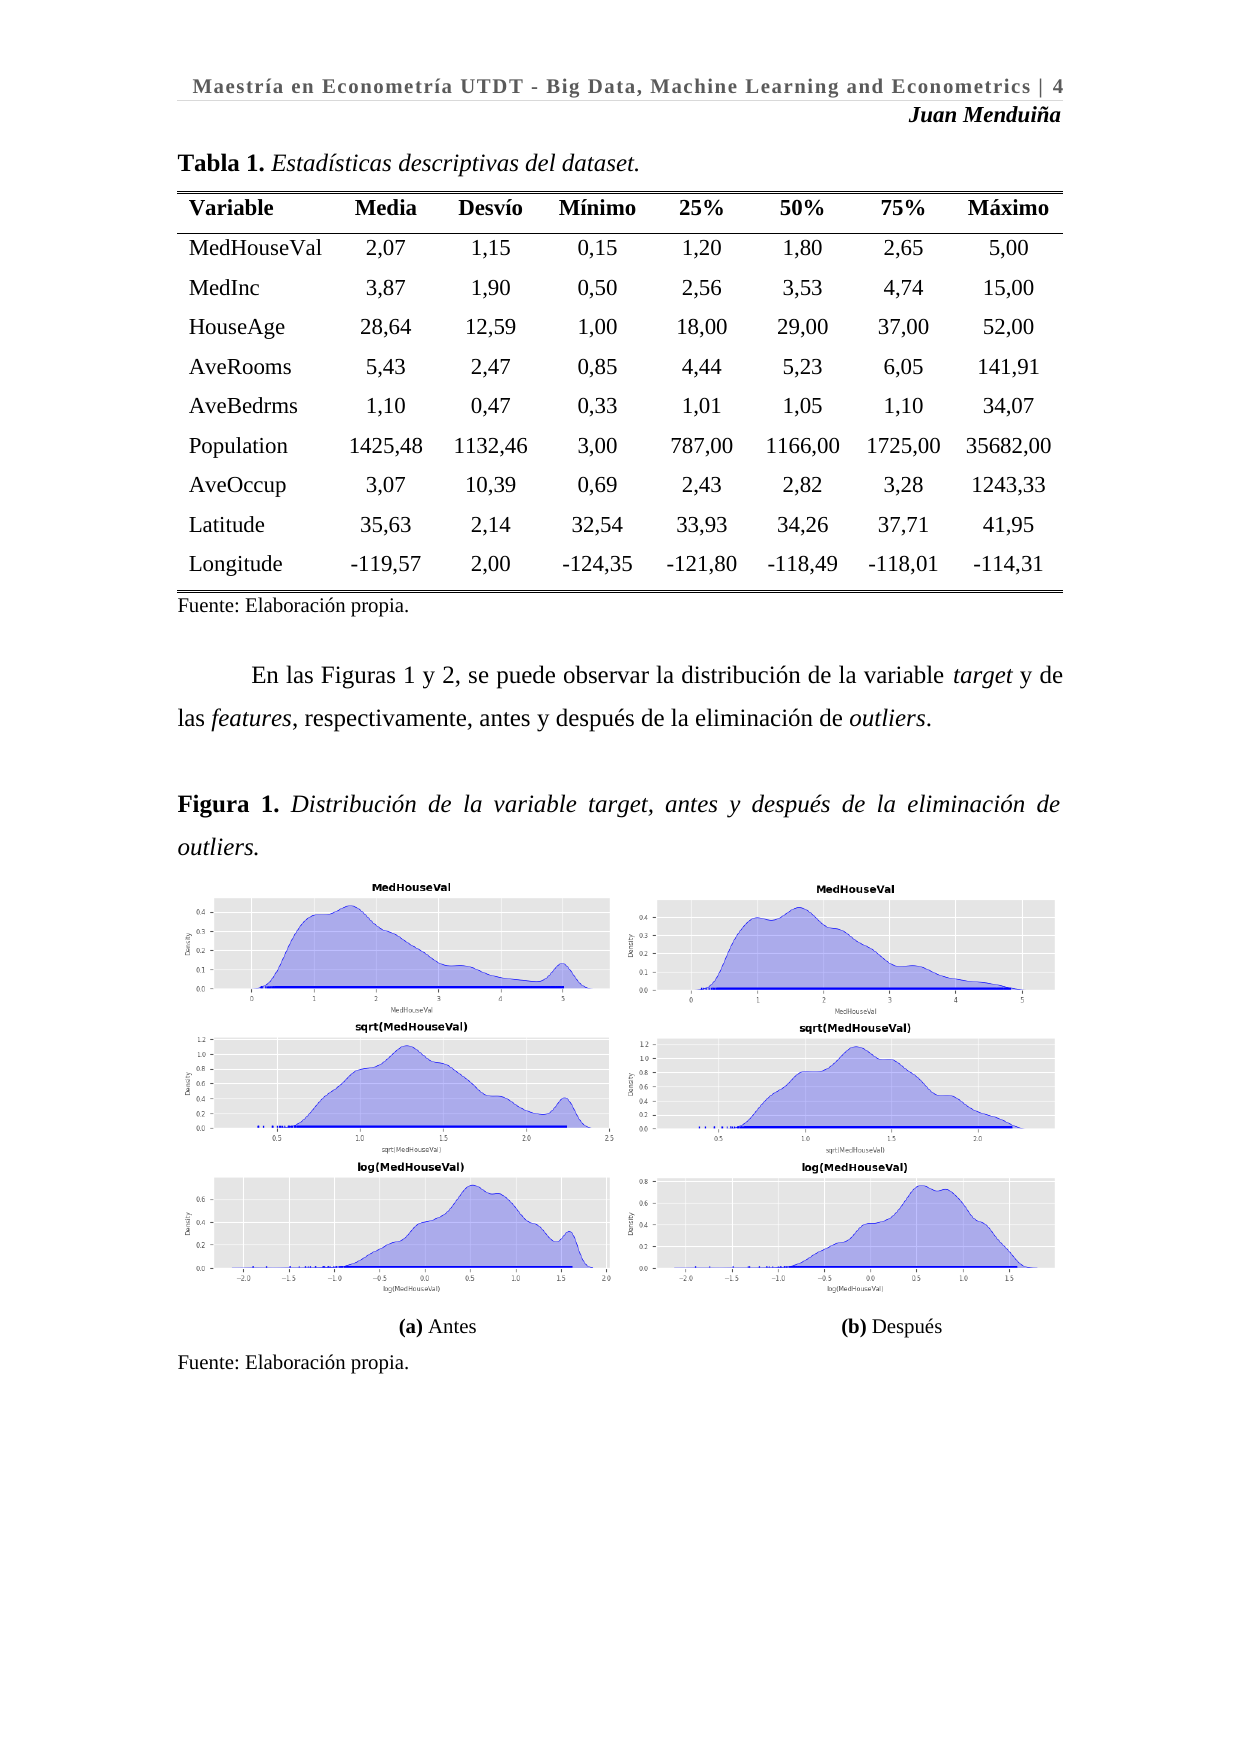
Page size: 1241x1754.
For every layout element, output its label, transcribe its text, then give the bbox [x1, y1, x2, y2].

table_cell 4,44 [651, 353, 752, 392]
table_cell 52,00 [954, 313, 1063, 353]
text En las Figuras 1 y 2, se puede observar la distribución de la variable target y de las features, respectivamente, antes y después de la eliminación de outliers. [177, 660, 1063, 732]
table_cell 10,39 [438, 471, 543, 511]
table_cell 28,64 [334, 313, 438, 353]
table_cell AveBedrms [177, 392, 333, 432]
table_cell 3,87 [334, 274, 438, 313]
table_cell -114,31 [954, 550, 1063, 590]
table_cell -118,01 [853, 550, 954, 590]
table_cell 1,90 [438, 274, 543, 313]
table_cell 787,00 [651, 432, 752, 471]
table_cell 5,00 [954, 234, 1063, 274]
table_cell MedInc [177, 274, 333, 313]
table_cell AveOccup [177, 471, 333, 511]
table_cell 1,10 [853, 392, 954, 432]
table_cell AveRooms [177, 353, 333, 392]
table_cell Latitude [177, 511, 333, 550]
table_cell 37,71 [853, 511, 954, 550]
table_cell 2,82 [752, 471, 853, 511]
table_header Mínimo [543, 194, 651, 233]
table_header 50% [752, 194, 853, 233]
text Tabla 1. Estadísticas descriptivas del dataset. [177, 148, 1063, 176]
table_header Desvío [438, 194, 543, 233]
table_header Máximo [954, 194, 1063, 233]
table_cell 1166,00 [752, 432, 853, 471]
table_cell 141,91 [954, 353, 1063, 392]
table_cell 0,85 [543, 353, 651, 392]
text (a) Antes (b) Después [325, 1314, 1063, 1338]
table_cell 15,00 [954, 274, 1063, 313]
table_cell 0,47 [438, 392, 543, 432]
table_cell 5,43 [334, 353, 438, 392]
table_cell 18,00 [651, 313, 752, 353]
table_cell 0,69 [543, 471, 651, 511]
table_header 75% [853, 194, 954, 233]
table_cell 2,00 [438, 550, 543, 590]
table_cell 1,80 [752, 234, 853, 274]
table_cell 2,07 [334, 234, 438, 274]
table_cell 1243,33 [954, 471, 1063, 511]
table_cell 1725,00 [853, 432, 954, 471]
table_cell 12,59 [438, 313, 543, 353]
table_cell 1,20 [651, 234, 752, 274]
table_cell 2,14 [438, 511, 543, 550]
table_cell -118,49 [752, 550, 853, 590]
table_cell 1,10 [334, 392, 438, 432]
table_cell 32,54 [543, 511, 651, 550]
table_cell 5,23 [752, 353, 853, 392]
picture [177, 875, 1062, 1300]
table_cell 3,00 [543, 432, 651, 471]
table_header Media [334, 194, 438, 233]
text Fuente: Elaboración propia. [177, 1350, 1063, 1374]
table_cell 1,15 [438, 234, 543, 274]
table_cell -121,80 [651, 550, 752, 590]
table_cell -119,57 [334, 550, 438, 590]
table_cell 0,50 [543, 274, 651, 313]
table_cell 1,00 [543, 313, 651, 353]
table_cell 2,56 [651, 274, 752, 313]
table_cell 37,00 [853, 313, 954, 353]
table_cell 6,05 [853, 353, 954, 392]
table_cell 41,95 [954, 511, 1063, 550]
table_cell MedHouseVal [177, 234, 333, 274]
table_cell 34,07 [954, 392, 1063, 432]
table_cell 35682,00 [954, 432, 1063, 471]
table_cell 1,05 [752, 392, 853, 432]
table_cell 35,63 [334, 511, 438, 550]
table_cell 3,53 [752, 274, 853, 313]
table_cell 3,07 [334, 471, 438, 511]
table_cell 4,74 [853, 274, 954, 313]
text Fuente: Elaboración propia. [177, 593, 1063, 617]
table_cell Population [177, 432, 333, 471]
table_header Variable [177, 194, 333, 233]
table_cell 0,15 [543, 234, 651, 274]
table_cell Longitude [177, 550, 333, 590]
table_cell 1,01 [651, 392, 752, 432]
table_cell -124,35 [543, 550, 651, 590]
table_cell 0,33 [543, 392, 651, 432]
table_cell HouseAge [177, 313, 333, 353]
table_cell 33,93 [651, 511, 752, 550]
table_cell 1132,46 [438, 432, 543, 471]
table_header 25% [651, 194, 752, 233]
table_cell 1425,48 [334, 432, 438, 471]
table_cell 3,28 [853, 471, 954, 511]
table_cell 2,47 [438, 353, 543, 392]
table_cell 2,43 [651, 471, 752, 511]
table_cell 34,26 [752, 511, 853, 550]
table_cell 2,65 [853, 234, 954, 274]
text Figura 1. Distribución de la variable target, antes y después de la eliminación de outliers. [177, 789, 1063, 861]
table_cell 29,00 [752, 313, 853, 353]
